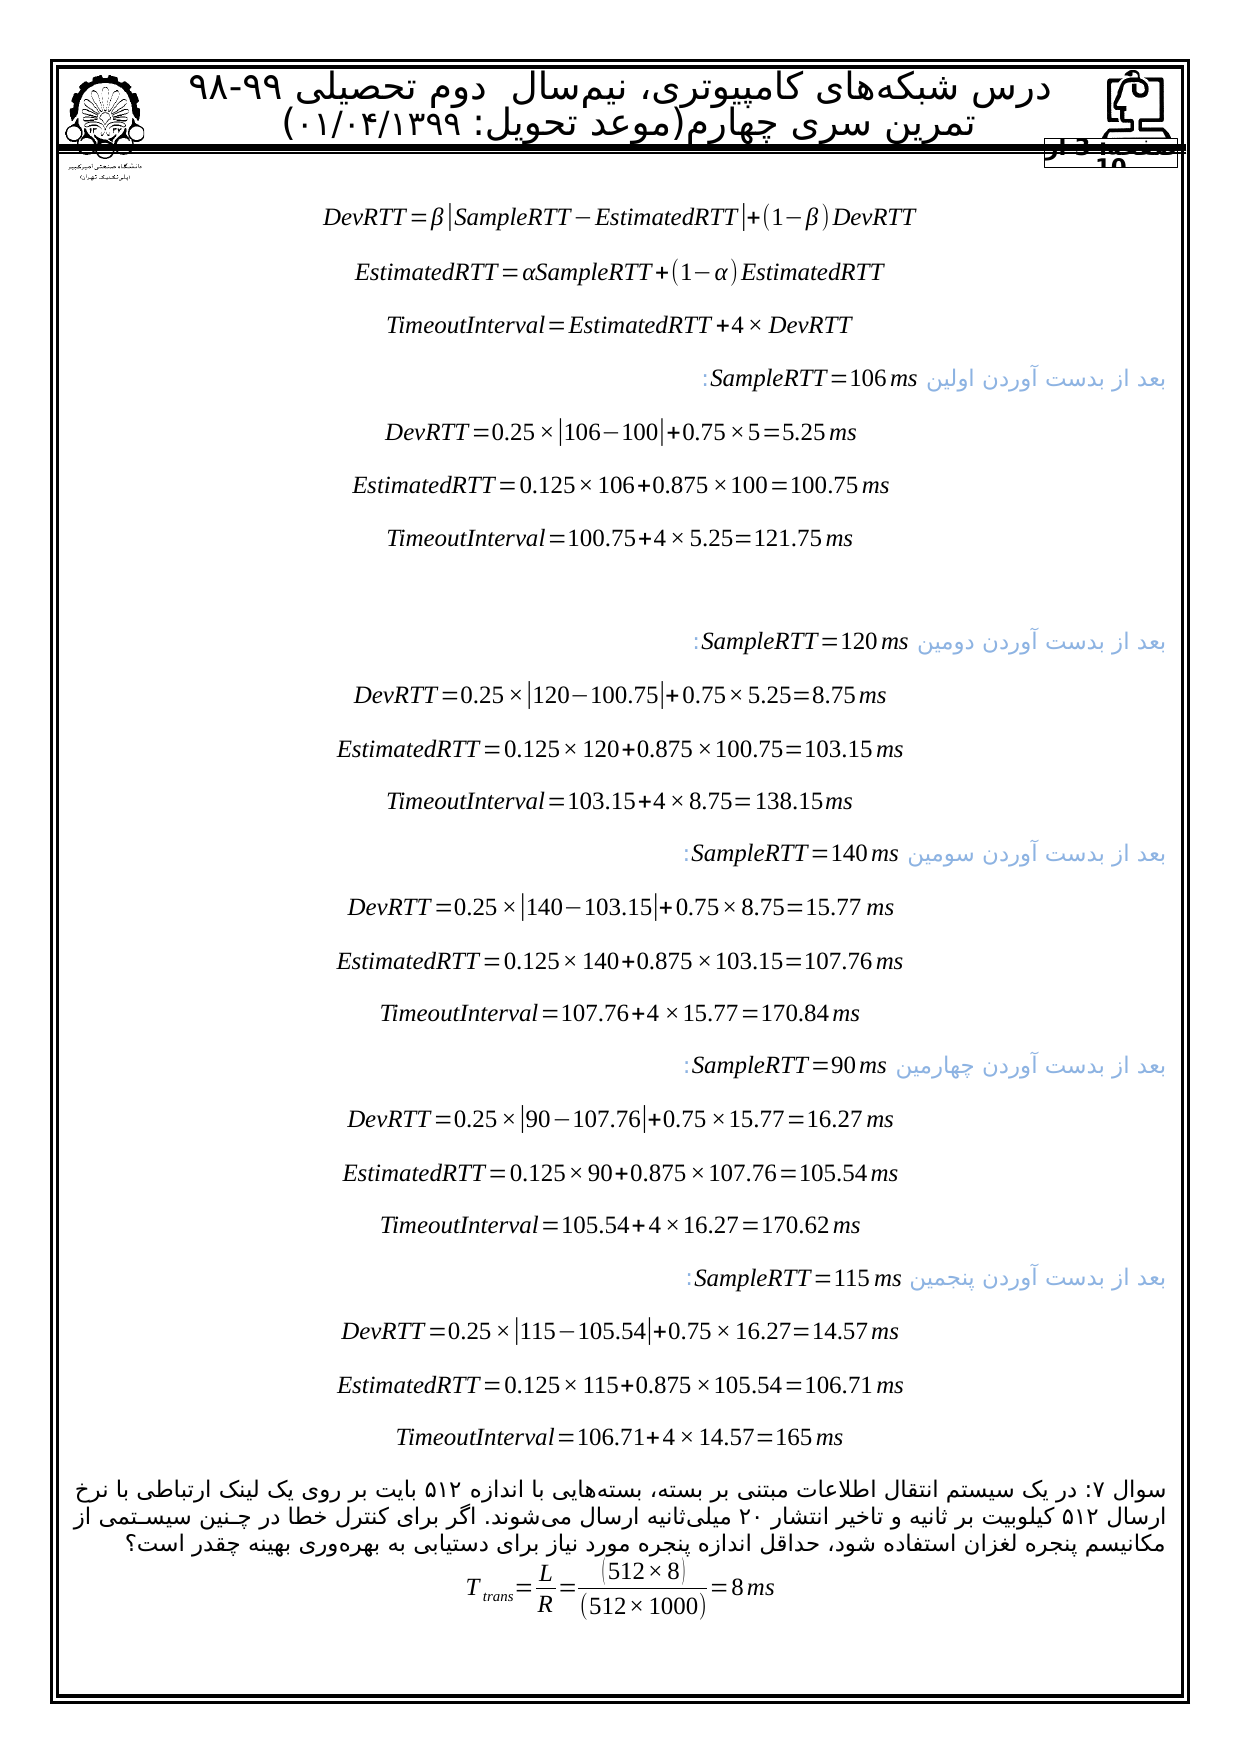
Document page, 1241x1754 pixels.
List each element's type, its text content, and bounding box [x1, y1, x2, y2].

picture [1100, 70, 1172, 138]
text بعد از بدست آوردن چهارمین : [74, 1052, 1166, 1079]
text بعد از بدست آوردن اولین : [74, 364, 1166, 392]
picture [65, 75, 145, 144]
text بعد از بدست آوردن پنجمین : [74, 1264, 1166, 1292]
text بعد از بدست آوردن دومین : [74, 628, 1166, 655]
text سوال ۷: در یک سیستم انتقال اطلاعات مبتنی بر بسته، بسته‌هایی با اندازه ۵۱۲ بایت بر روی یک لینک ارتباطی با نرخ ارسال ۵۱۲ کیلوبیت بر ثانیه و تاخیر انتشار ۲۰ میلی‌ثانیه ارسال می‌شوند. اگر برای کنترل خطا در چنین سیستمی از مکانیسم پنجره لغزان استفاده شود، حداقل اندازه پنجره مورد نیاز برای دستیابی به بهره‌وری بهینه چقدر است؟ [74, 1476, 1166, 1556]
picture [65, 154, 145, 181]
text بعد از بدست آوردن سومین : [74, 840, 1166, 867]
